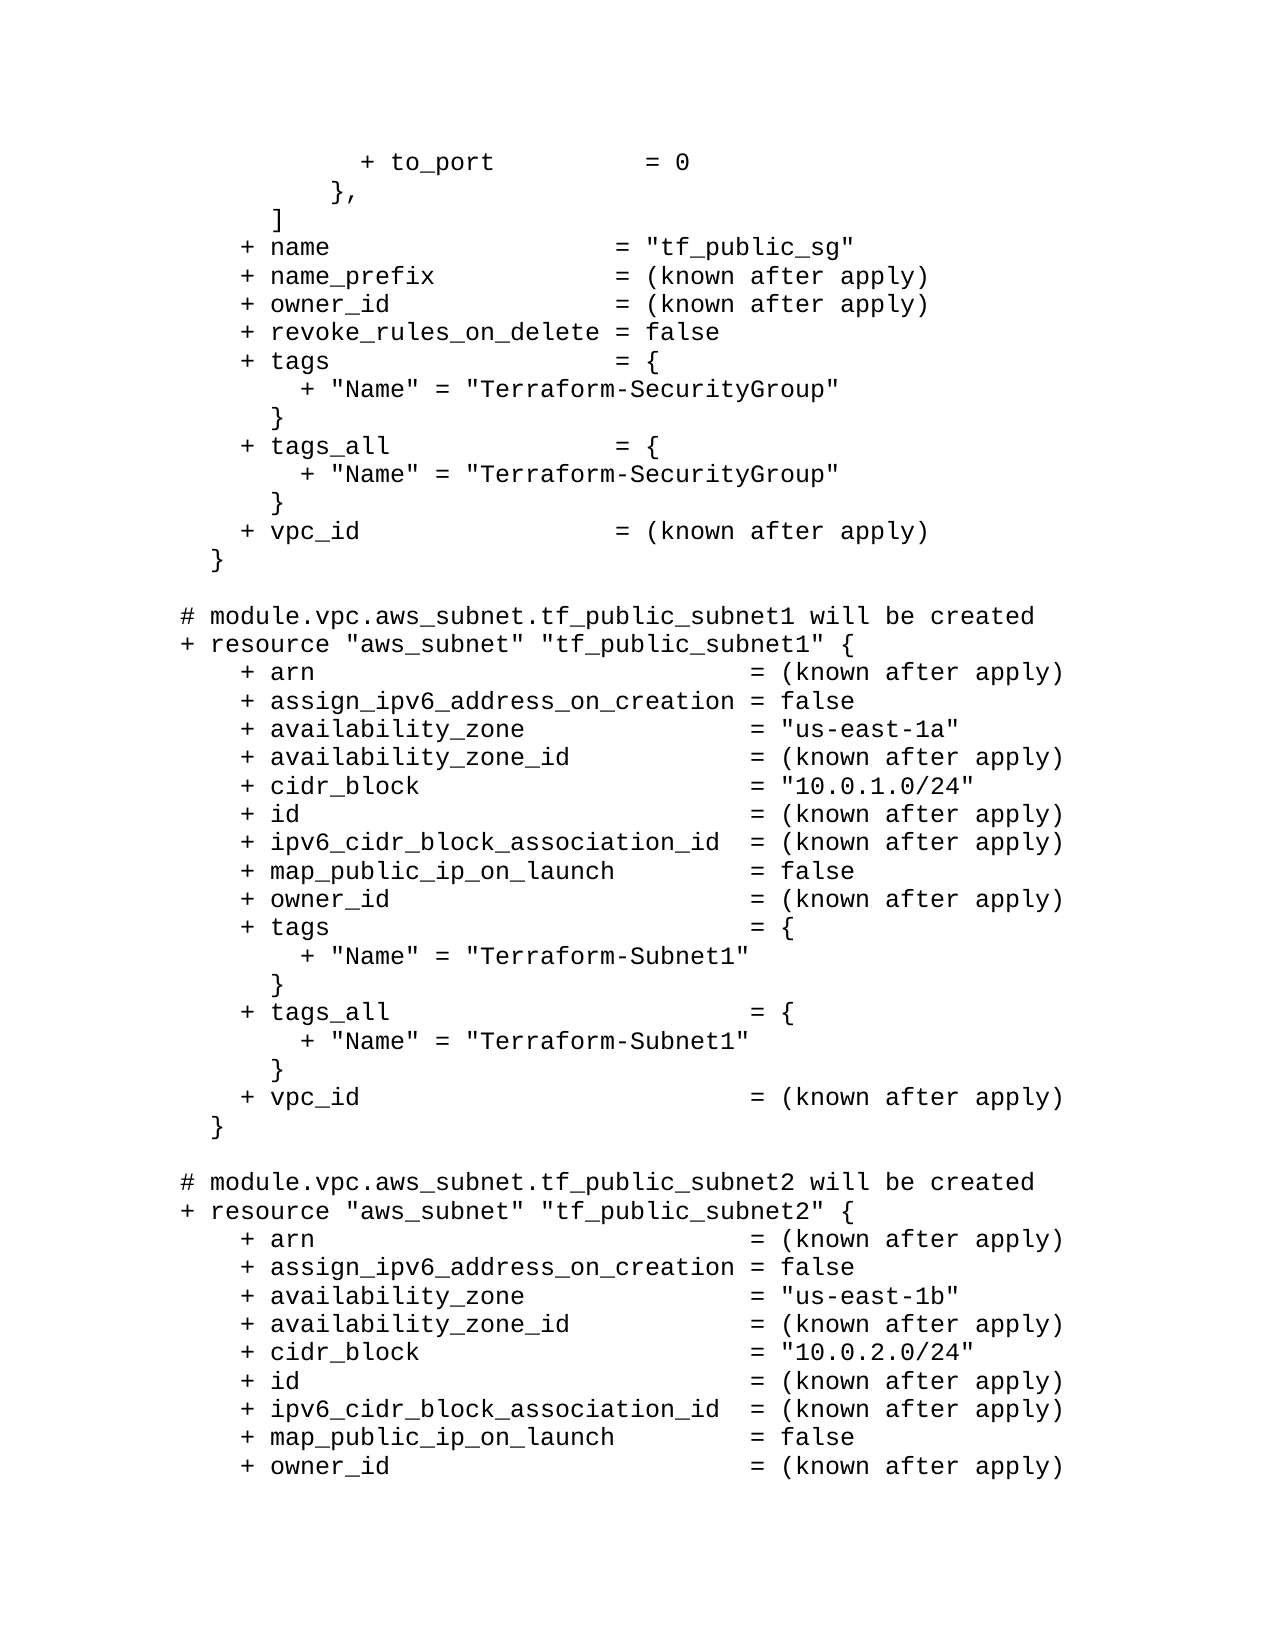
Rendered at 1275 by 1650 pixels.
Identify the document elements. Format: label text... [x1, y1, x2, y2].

text + owner_id = (known after apply) [150, 292, 1125, 320]
text + cidr_block = "10.0.2.0/24" [150, 1340, 1125, 1368]
text + cidr_block = "10.0.1.0/24" [150, 773, 1125, 802]
text # module.vpc.aws_subnet.tf_public_subnet1 will be created [150, 603, 1125, 632]
text + name = "tf_public_sg" [150, 235, 1125, 263]
text + arn = (known after apply) [150, 1227, 1125, 1255]
text + arn = (known after apply) [150, 660, 1125, 688]
text + to_port = 0 [150, 150, 1125, 178]
text + vpc_id = (known after apply) [150, 518, 1125, 547]
text } [150, 972, 1125, 1000]
text + vpc_id = (known after apply) [150, 1085, 1125, 1113]
text + resource "aws_subnet" "tf_public_subnet2" { [150, 1198, 1125, 1227]
text + map_public_ip_on_launch = false [150, 1425, 1125, 1453]
text + "Name" = "Terraform-SecurityGroup" [150, 377, 1125, 405]
text + tags_all = { [150, 433, 1125, 462]
text + name_prefix = (known after apply) [150, 263, 1125, 292]
text + tags = { [150, 348, 1125, 377]
text + id = (known after apply) [150, 1368, 1125, 1397]
text + availability_zone = "us-east-1a" [150, 717, 1125, 745]
text + ipv6_cidr_block_association_id = (known after apply) [150, 830, 1125, 858]
text + tags_all = { [150, 1000, 1125, 1028]
text + map_public_ip_on_launch = false [150, 858, 1125, 887]
text # module.vpc.aws_subnet.tf_public_subnet2 will be created [150, 1170, 1125, 1198]
text } [150, 490, 1125, 518]
text } [150, 547, 1125, 575]
text + availability_zone_id = (known after apply) [150, 745, 1125, 773]
text + "Name" = "Terraform-SecurityGroup" [150, 462, 1125, 490]
text + availability_zone = "us-east-1b" [150, 1283, 1125, 1312]
text } [150, 1113, 1125, 1142]
text + availability_zone_id = (known after apply) [150, 1312, 1125, 1340]
text } [150, 405, 1125, 433]
text } [150, 1057, 1125, 1085]
text + resource "aws_subnet" "tf_public_subnet1" { [150, 632, 1125, 660]
text + revoke_rules_on_delete = false [150, 320, 1125, 348]
text + owner_id = (known after apply) [150, 1453, 1125, 1482]
text + assign_ipv6_address_on_creation = false [150, 1255, 1125, 1283]
text + id = (known after apply) [150, 802, 1125, 830]
text + "Name" = "Terraform-Subnet1" [150, 1028, 1125, 1057]
text + assign_ipv6_address_on_creation = false [150, 688, 1125, 717]
text + "Name" = "Terraform-Subnet1" [150, 943, 1125, 972]
text + tags = { [150, 915, 1125, 943]
text + owner_id = (known after apply) [150, 887, 1125, 915]
text }, [150, 178, 1125, 207]
text ] [150, 207, 1125, 235]
text + ipv6_cidr_block_association_id = (known after apply) [150, 1397, 1125, 1425]
